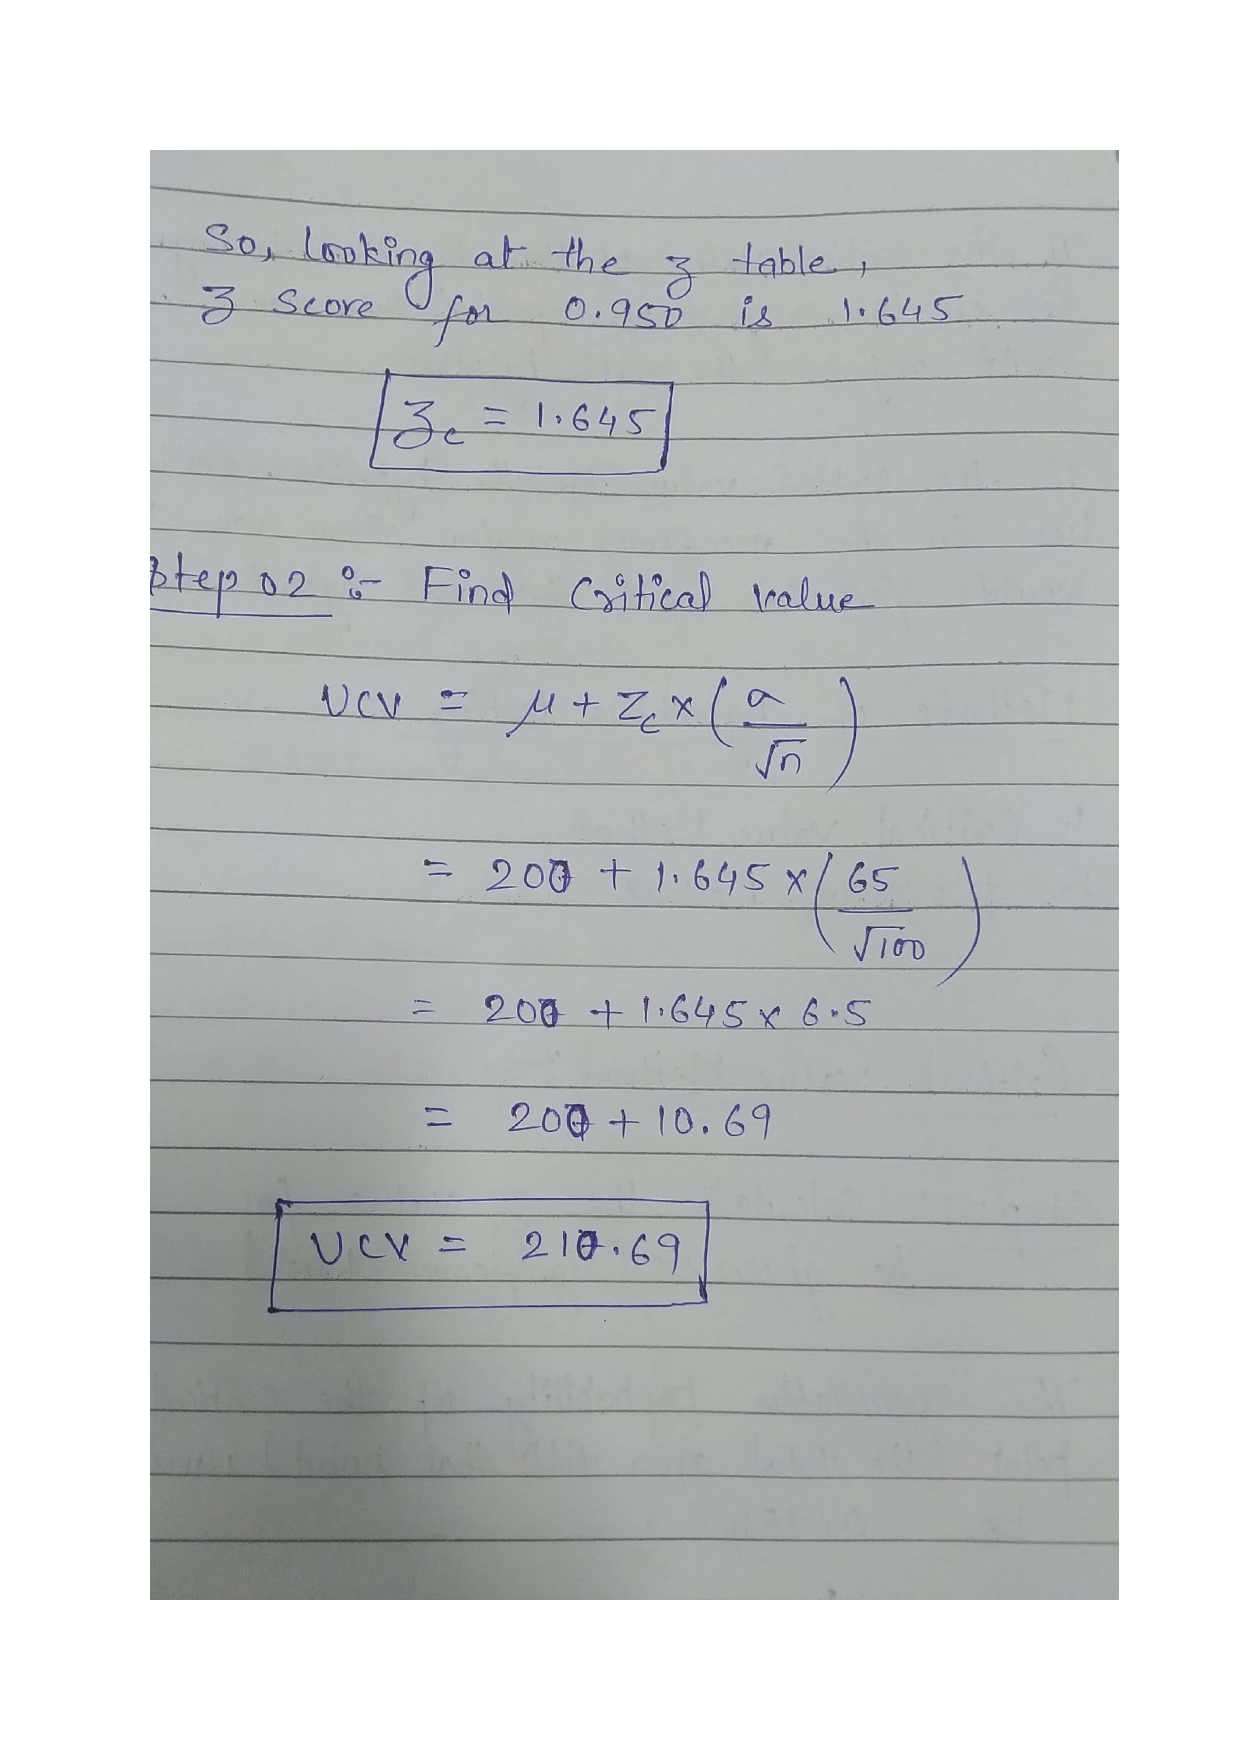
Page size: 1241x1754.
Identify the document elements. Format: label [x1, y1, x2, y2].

picture [150, 150, 1119, 1600]
